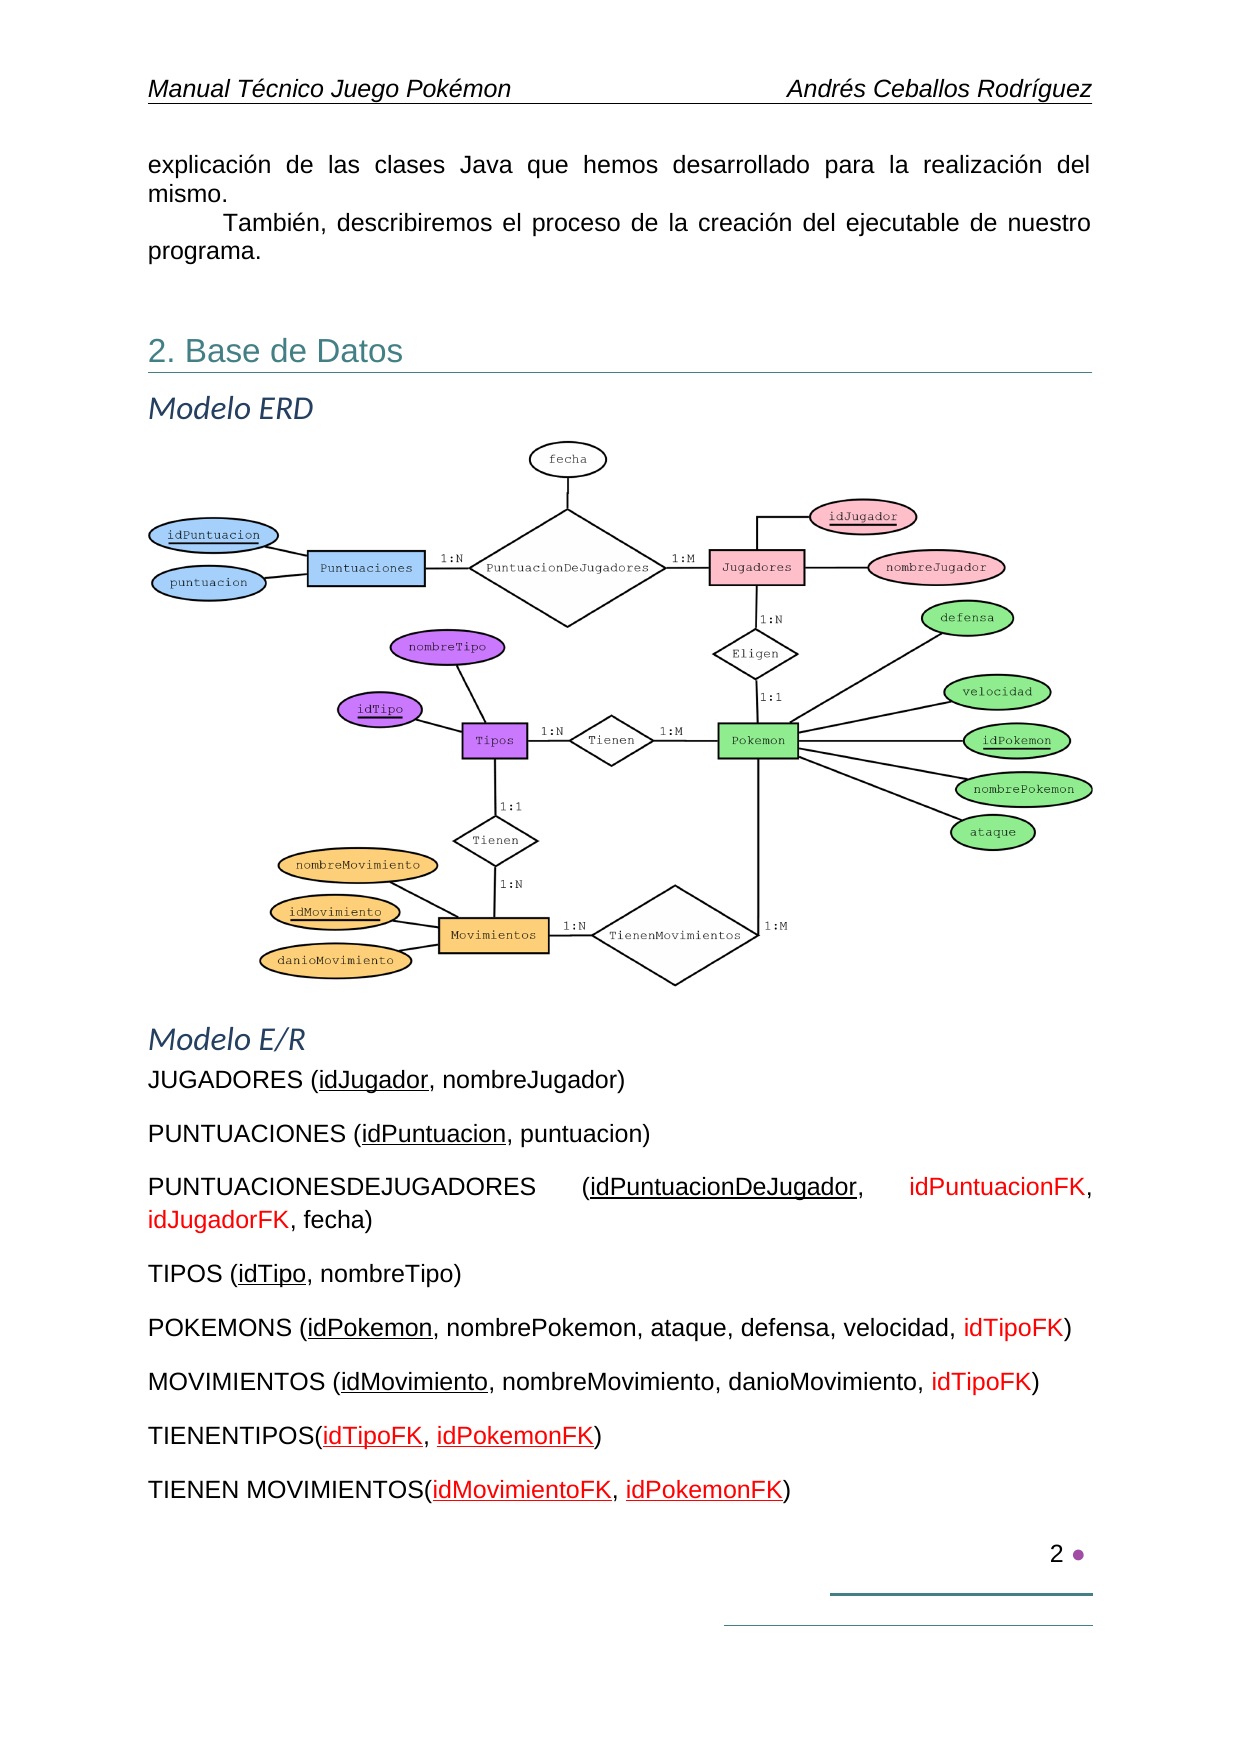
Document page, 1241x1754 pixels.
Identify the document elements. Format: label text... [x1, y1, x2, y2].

subtitle Modelo E/R [148, 1018, 1092, 1059]
text PUNTUACIONESDEJUGADORES (idPuntuacionDeJugador, idPuntuacionFK, idJugadorFK, fecha) [148, 1172, 1092, 1234]
text MOVIMIENTOS (idMovimiento, nombreMovimiento, danioMovimiento, idTipoFK) [148, 1367, 1092, 1396]
text POKEMONS (idPokemon, nombrePokemon, ataque, defensa, velocidad, idTipoFK) [148, 1313, 1092, 1342]
text También, describiremos el proceso de la creación del ejecutable de nuestro programa. [148, 207, 1092, 265]
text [148, 150, 1092, 207]
text TIPOS (idTipo, nombreTipo) [148, 1259, 1092, 1288]
subtitle Modelo ERD [148, 387, 1092, 428]
text PUNTUACIONES (idPuntuacion, puntuacion) [148, 1118, 1092, 1147]
picture [147, 433, 1093, 993]
subtitle 2. Base de Datos [148, 331, 1092, 372]
text TIENENTIPOS(idTipoFK, idPokemonFK) [148, 1421, 1092, 1449]
text JUGADORES (idJugador, nombreJugador) [148, 1065, 1092, 1093]
text TIENEN MOVIMIENTOS(idMovimientoFK, idPokemonFK) [148, 1475, 1092, 1503]
